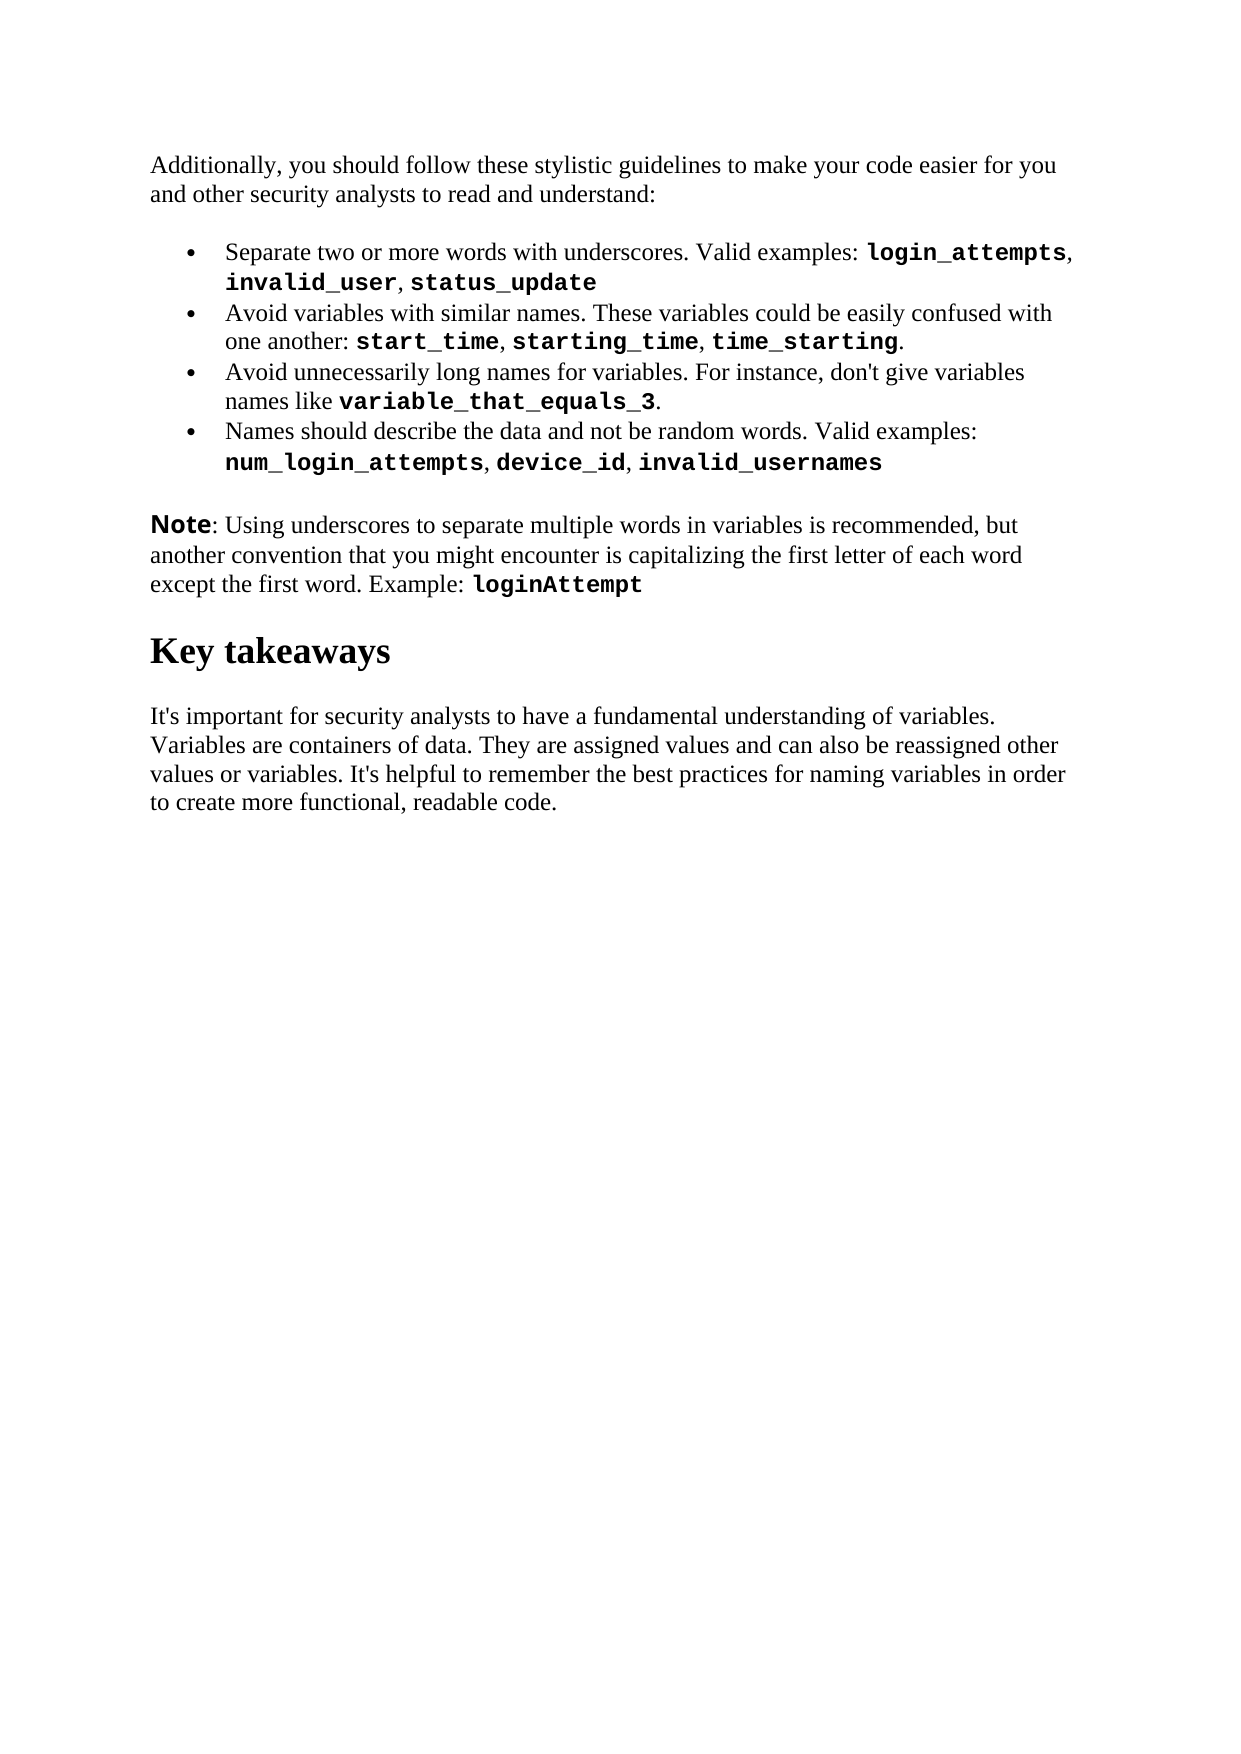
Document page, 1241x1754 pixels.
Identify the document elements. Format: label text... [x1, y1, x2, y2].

text Key takeaways [150, 629, 1090, 672]
text Additionally, you should follow these stylistic guidelines to make your code easier for you and other security analysts to read and understand: [150, 150, 1090, 207]
list Separate two or more words with underscores. Valid examples: login_attempts, invalid_user, status_update [187, 237, 1090, 298]
text Note: Using underscores to separate multiple words in variables is recommended, but another convention that you might encounter is capitalizing the first letter of each word except the first word. Example: loginAttempt [150, 506, 1090, 600]
list Avoid unnecessarily long names for variables. For instance, don't give variables names like variable_that_equals_3. [187, 357, 1090, 416]
text It's important for security analysts to have a fundamental understanding of variables. Variables are containers of data. They are assigned values and can also be reassigned other values or variables. It's helpful to remember the best practices for naming variables in order to create more functional, readable code. [150, 701, 1090, 816]
list Names should describe the data and not be random words. Valid examples: num_login_attempts, device_id, invalid_usernames [187, 416, 1090, 477]
list Avoid variables with similar names. These variables could be easily confused with one another: start_time, starting_time, time_starting. [187, 298, 1090, 357]
